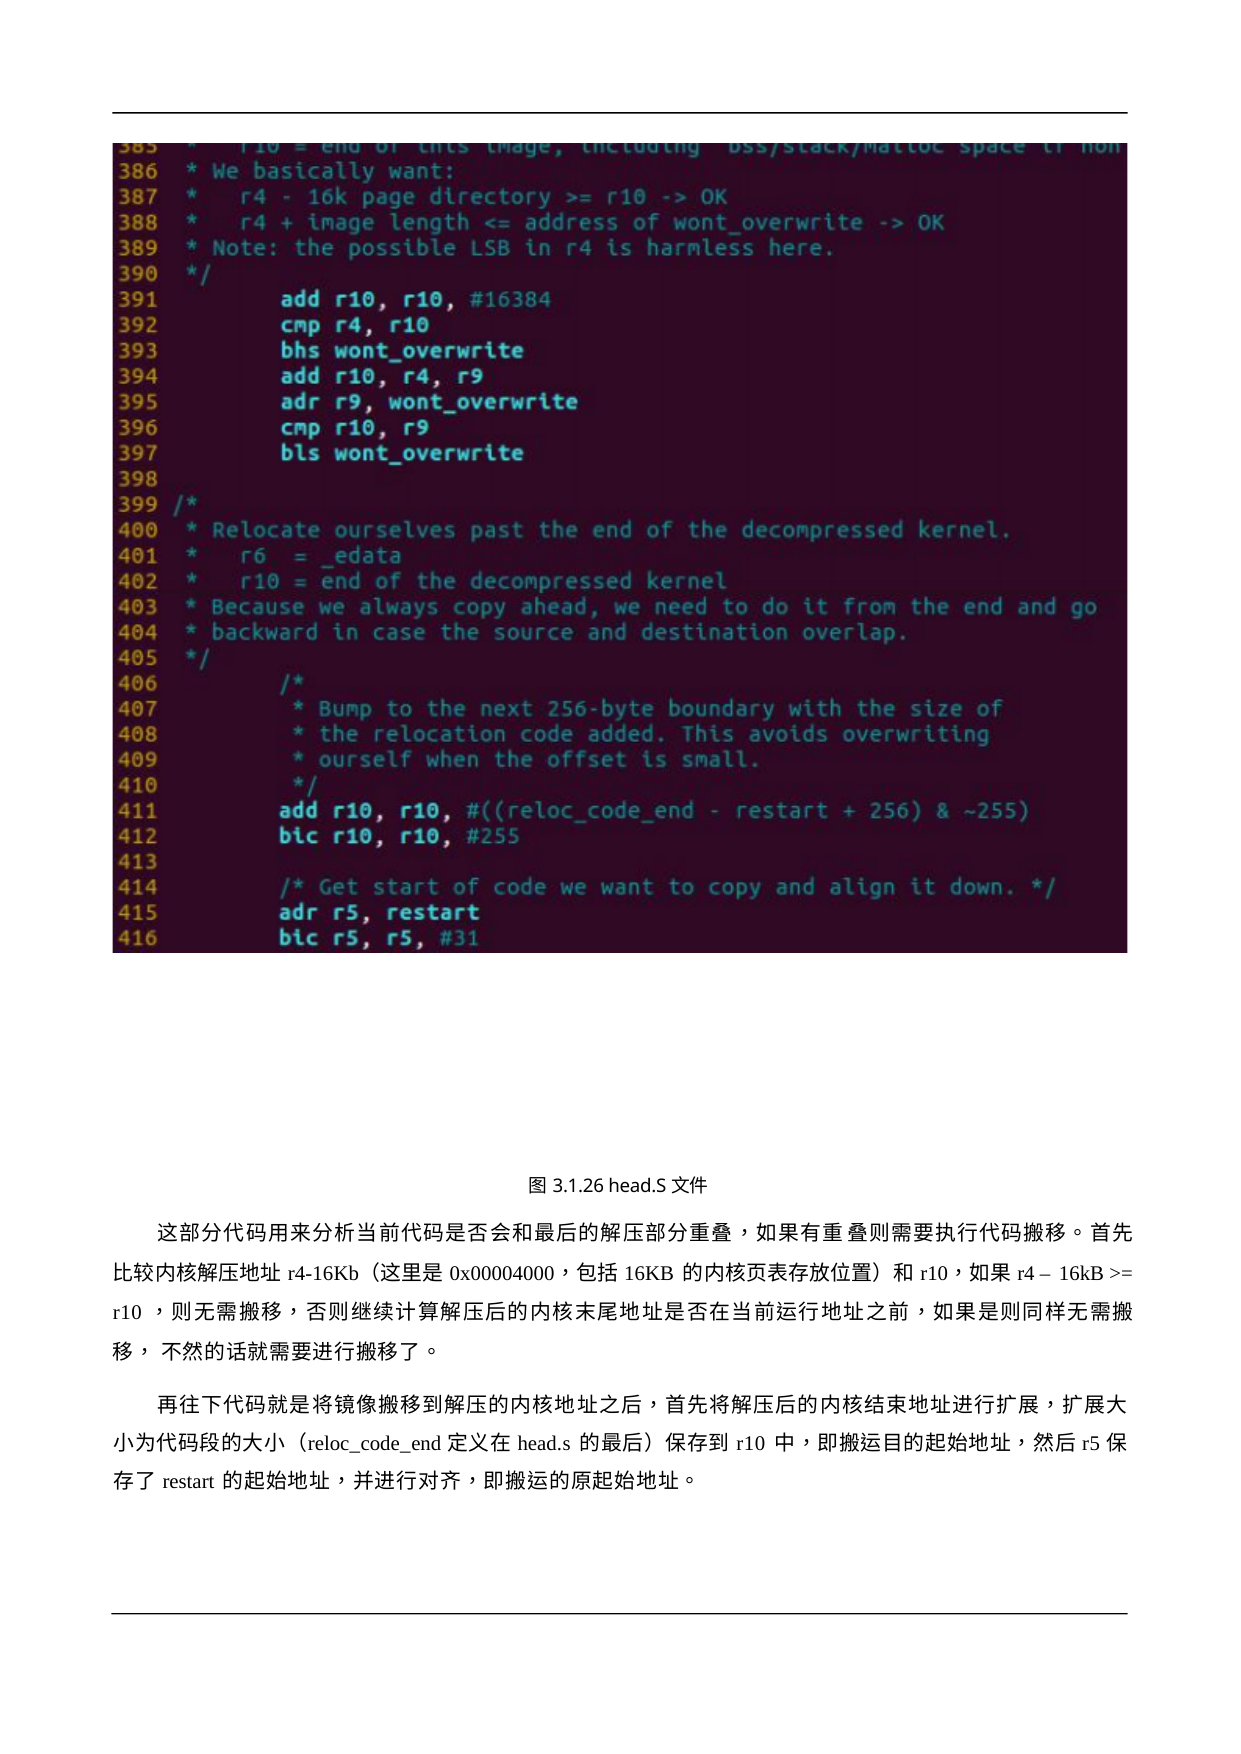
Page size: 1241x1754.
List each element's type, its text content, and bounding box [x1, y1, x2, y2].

text 这部分代码用来分析当前代码是否会和最后的解压部分重叠，如果有重叠则需要执行代码搬移。首先 比较内核解压地址 r4-16Kb（这里是 0x00004000，包括 16KB 的内核页表存放位置）和 r10，如果 r4 – 16kB >= r10 ，则无需搬移，否则继续计算解压后的内核末尾地址是否在当前运行地址之前，如果是则同样无需搬移， 不然的话就需要进行搬移了。 [113, 1218, 1133, 1366]
picture [112, 143, 1128, 953]
text 再往下代码就是将镜像搬移到解压的内核地址之后，首先将解压后的内核结束地址进行扩展，扩展大 小为代码段的大小（reloc_code_end 定义在 head.s 的最后）保存到 r10 中，即搬运目的起始地址，然后 r5 保 存了 restart 的起始地址，并进行对齐，即搬运的原起始地址。 [113, 1390, 1127, 1495]
text 图 3.1.26 head.S 文件 [529, 1174, 1133, 1197]
